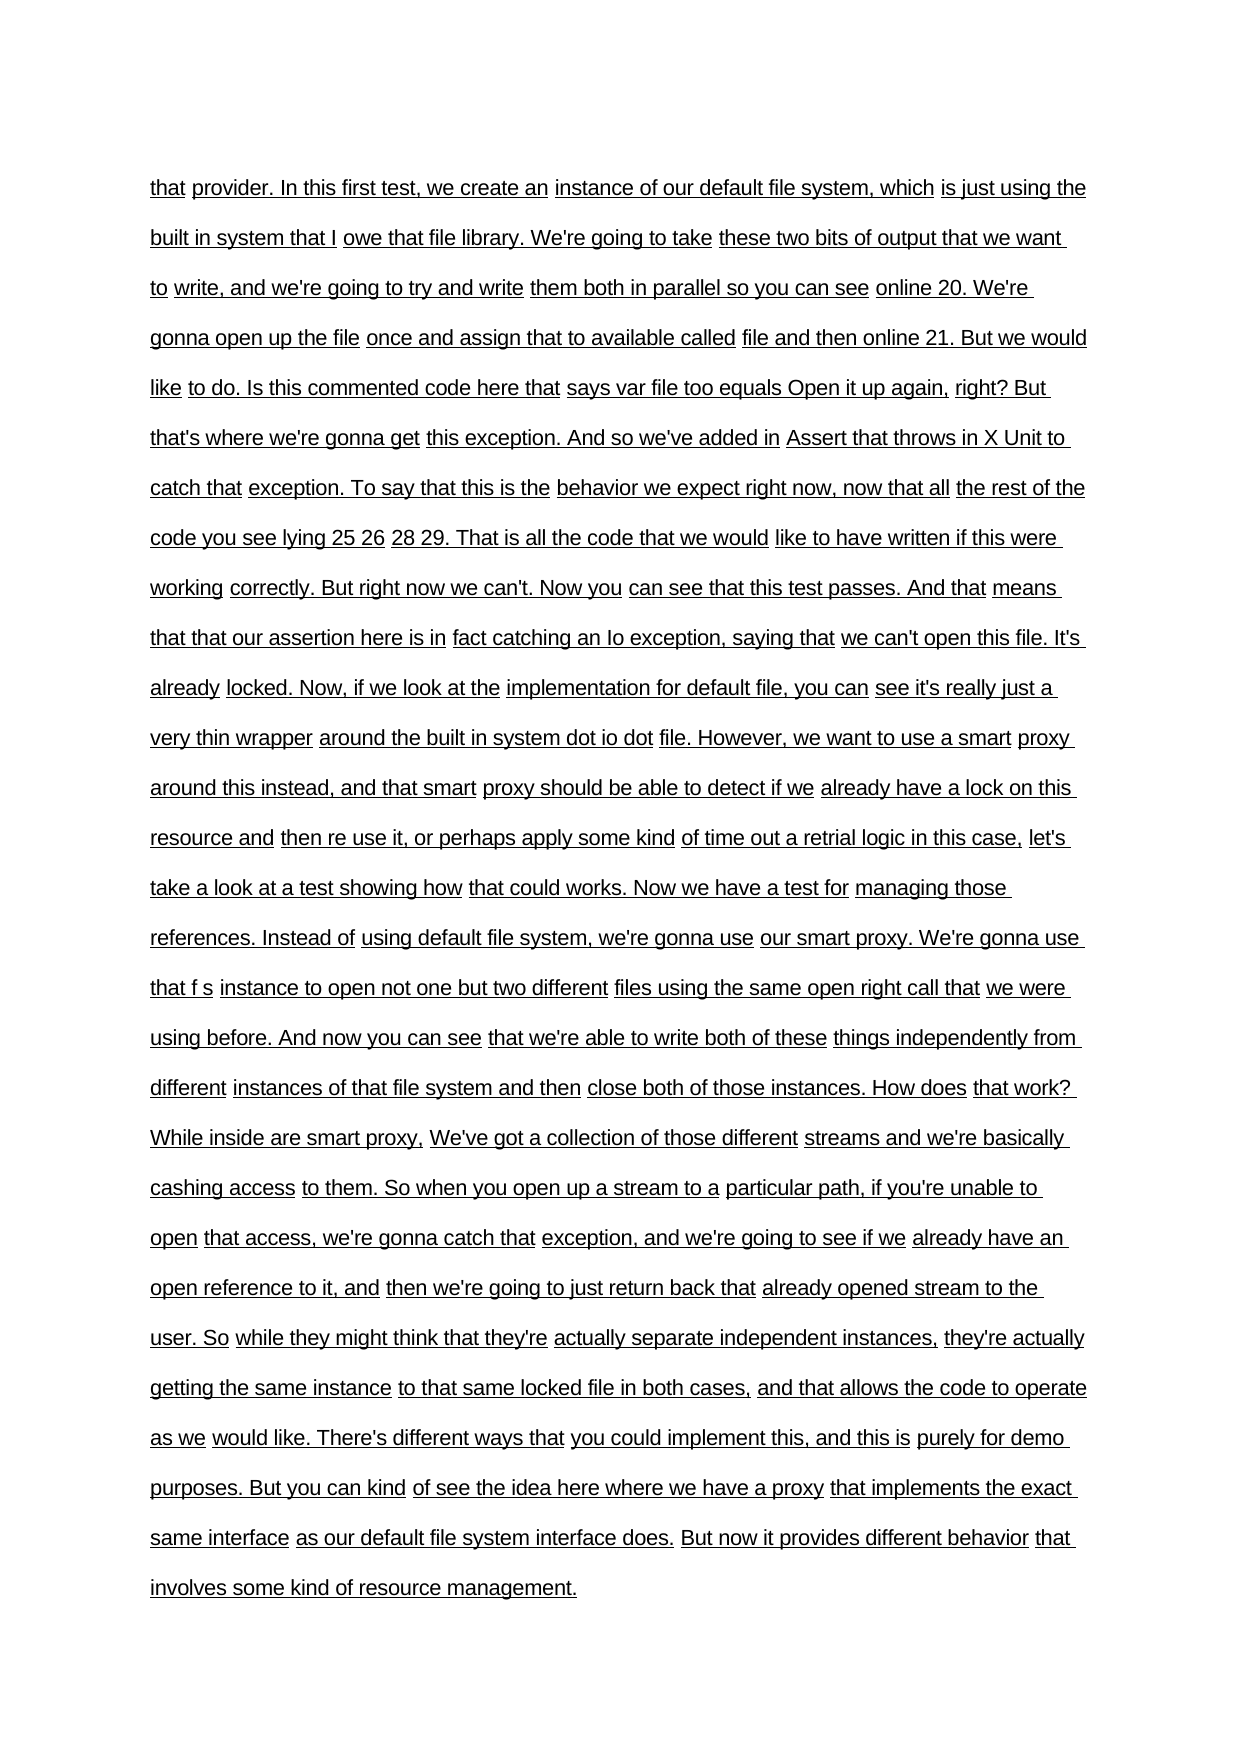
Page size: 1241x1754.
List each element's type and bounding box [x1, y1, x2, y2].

text [150, 150, 1090, 1600]
